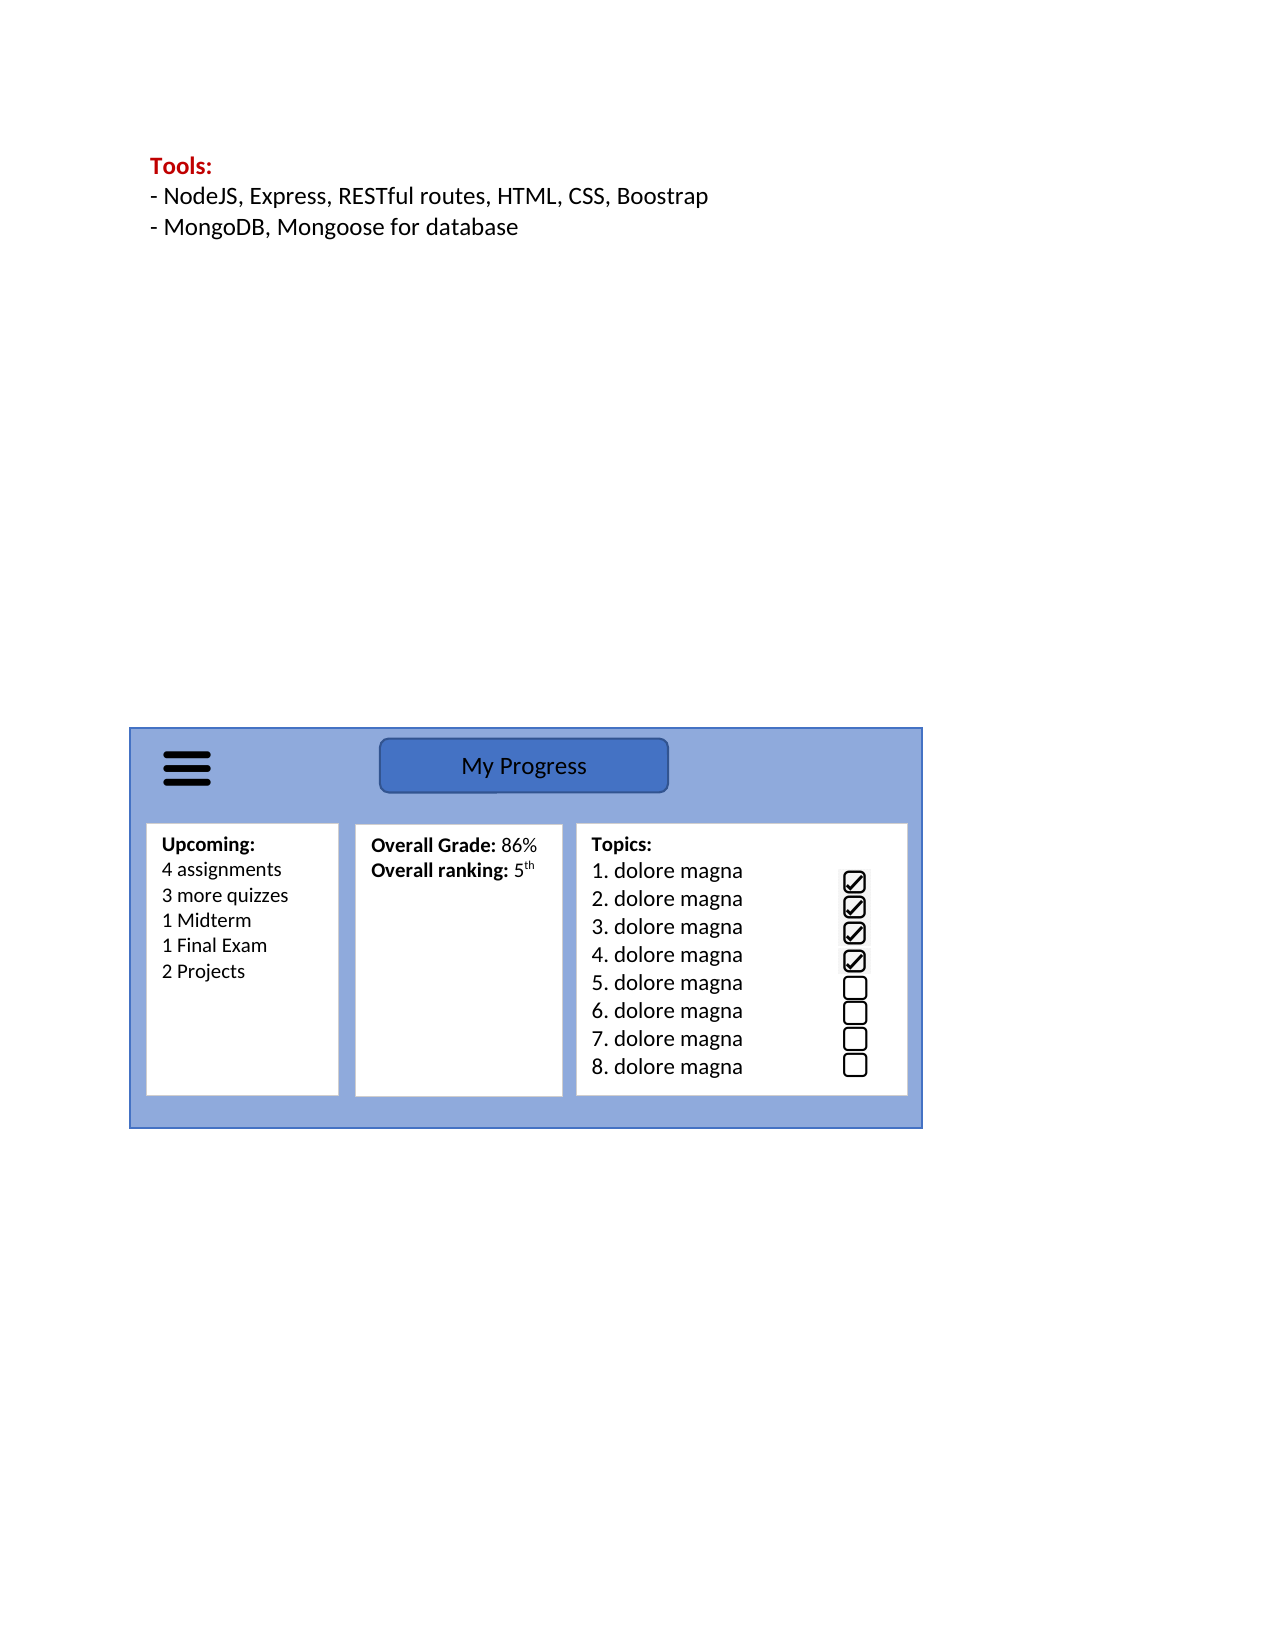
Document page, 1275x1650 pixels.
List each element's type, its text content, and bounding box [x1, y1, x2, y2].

text Tools: [150, 150, 1125, 181]
picture [838, 869, 871, 946]
text - NodeJS, Express, RESTful routes, HTML, CSS, Boostrap [150, 181, 1125, 211]
picture [160, 741, 214, 796]
text - MongoDB, Mongoose for database [150, 211, 1125, 242]
picture [838, 948, 871, 1080]
